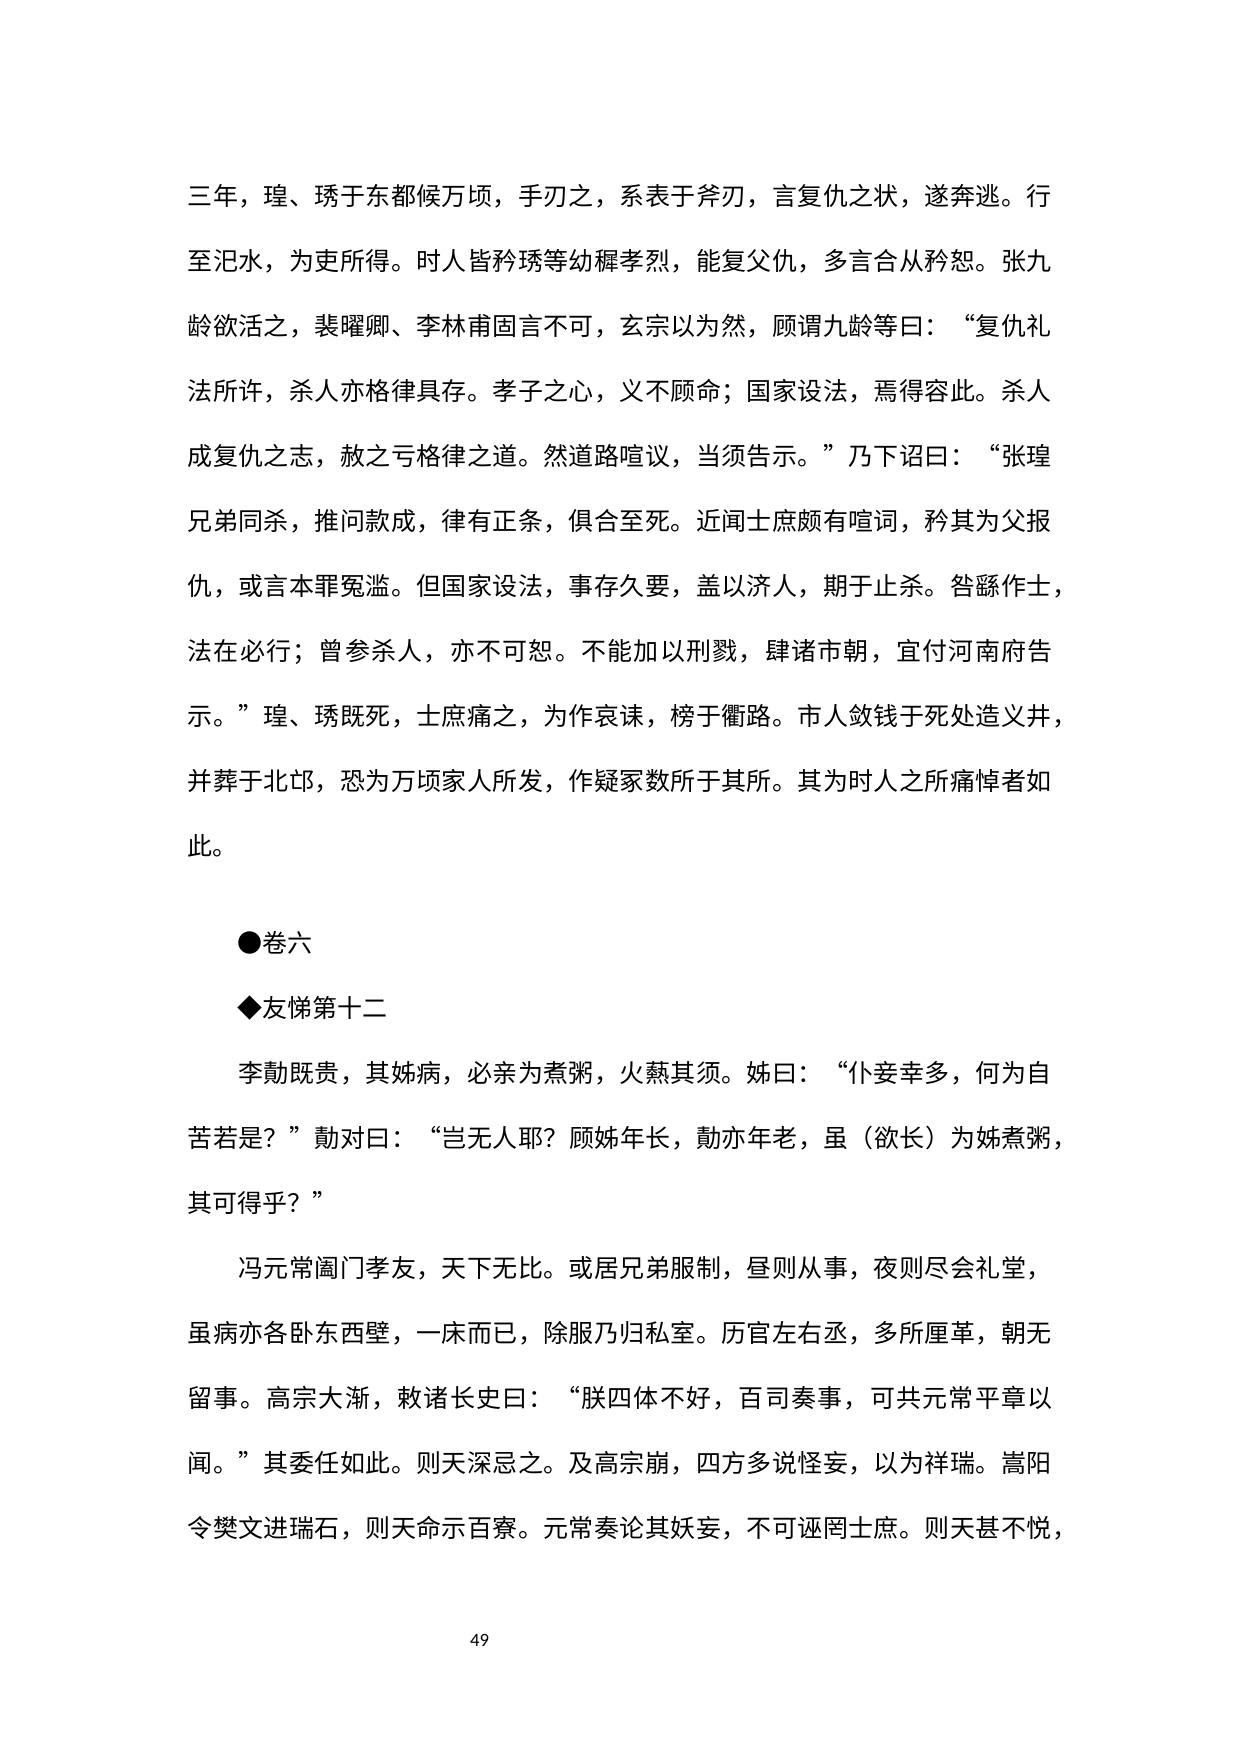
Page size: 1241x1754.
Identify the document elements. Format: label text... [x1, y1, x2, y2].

text 李勣既贵，其姊病，必亲为煮粥，火爇其须。姊曰：“仆妾幸多，何为自苦若是？”勣对曰：“岂无人耶？顾姊年长，勣亦年老，虽（欲长）为姊煮粥，其可得乎？” [187, 1039, 1053, 1234]
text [187, 1234, 1053, 1559]
text ●卷六 [187, 909, 1053, 974]
text ◆友悌第十二 [187, 974, 1053, 1039]
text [187, 162, 1053, 877]
